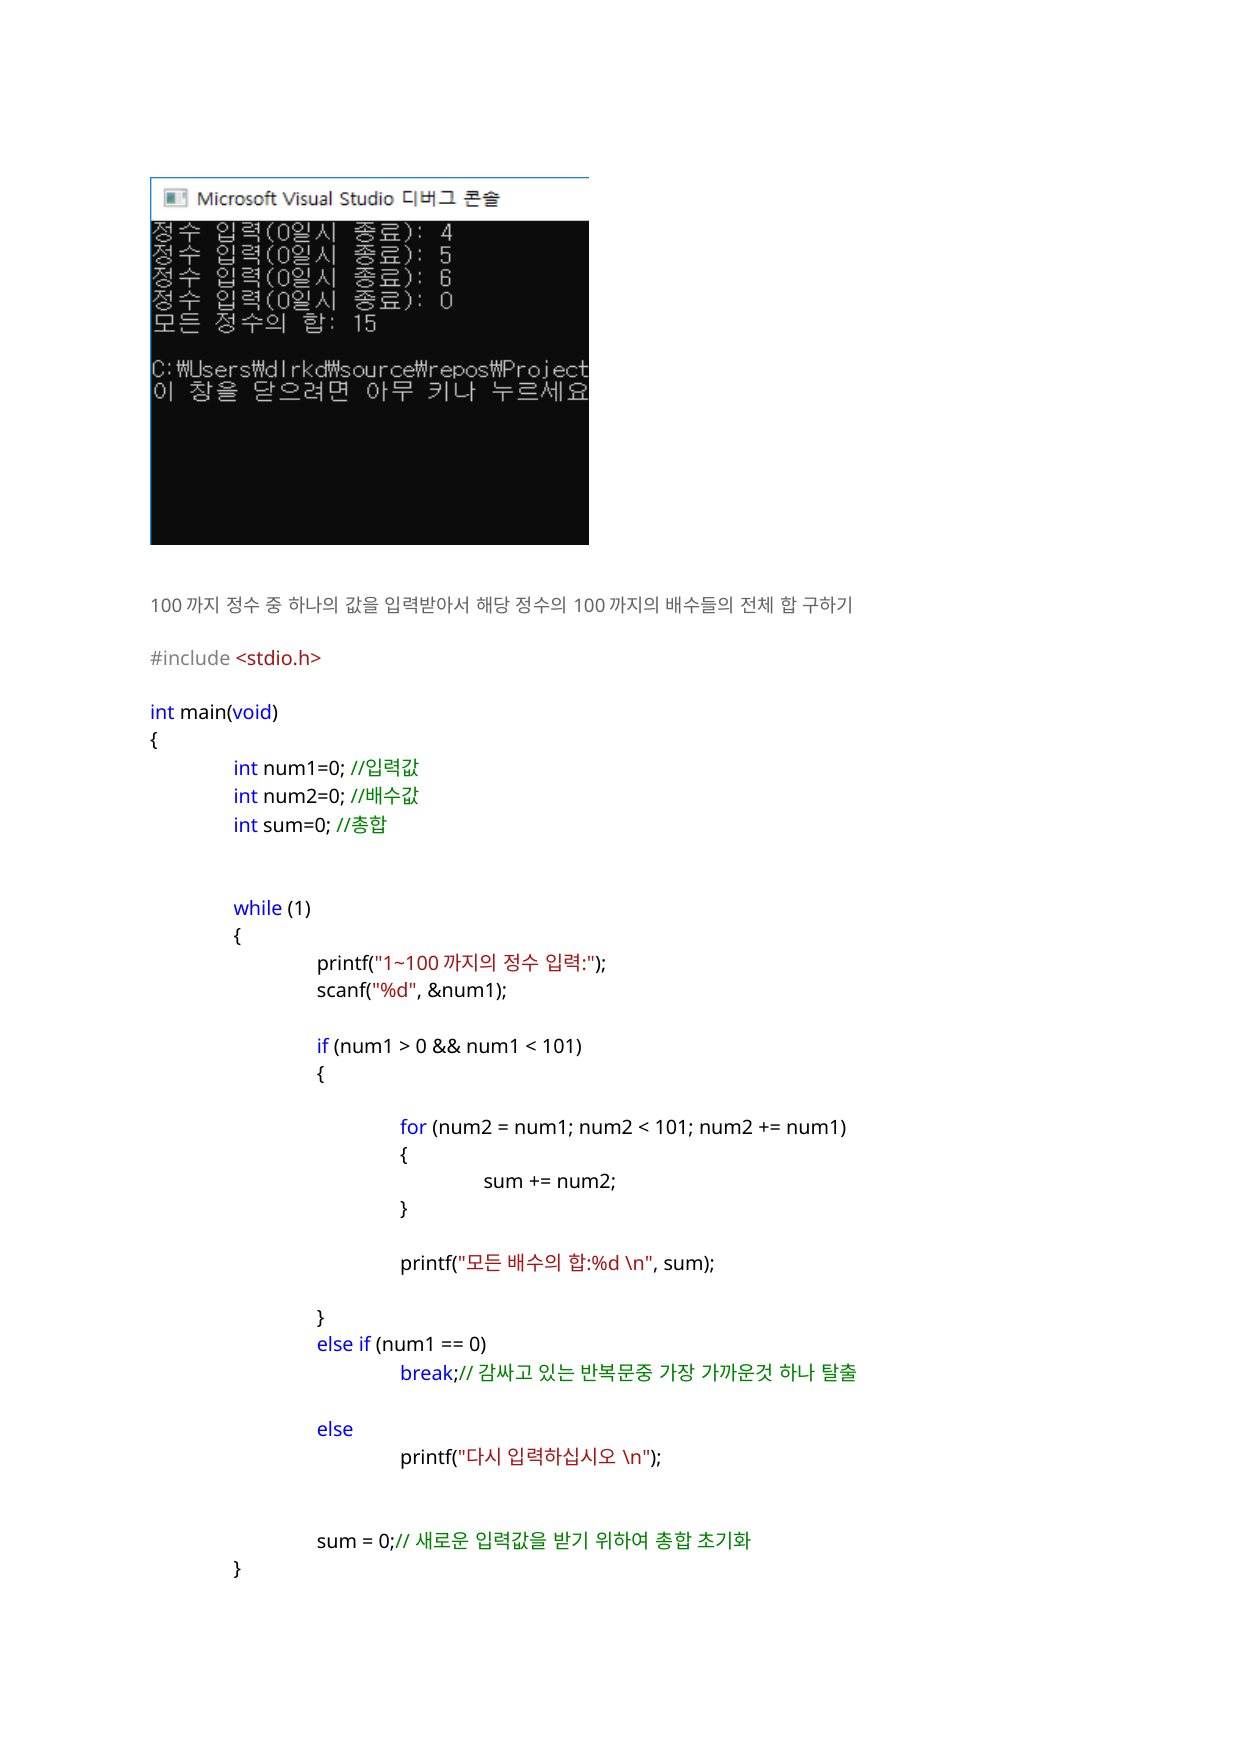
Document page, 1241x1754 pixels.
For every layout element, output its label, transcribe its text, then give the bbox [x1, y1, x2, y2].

text int num1=0; //입력값 [150, 752, 1090, 781]
text { [150, 725, 1090, 752]
text break;// 감싸고 있는 반복문중 가장 가까운것 하나 탈출 [150, 1358, 1090, 1386]
text int num2=0; //배수값 [150, 781, 1090, 810]
text for (num2 = num1; num2 < 101; num2 += num1) [150, 1113, 1090, 1140]
text if (num1 > 0 && num1 < 101) [150, 1032, 1090, 1059]
text sum = 0;// 새로운 입력값을 받기 위하여 총합 초기화 [150, 1526, 1090, 1555]
picture [150, 177, 589, 545]
text printf("다시 입력하십시오 \n"); [150, 1442, 1090, 1471]
text else if (num1 == 0) [150, 1331, 1090, 1358]
text printf("모든 배수의 합:%d \n", sum); [150, 1248, 1090, 1277]
text { [150, 1140, 1090, 1167]
text #include <stdio.h> [150, 644, 1090, 671]
text { [150, 921, 1090, 948]
text } [150, 1304, 1090, 1331]
text int main(void) [150, 698, 1090, 725]
text scanf("%d", &num1); [150, 977, 1090, 1004]
text } [150, 1194, 1090, 1221]
text sum += num2; [150, 1167, 1090, 1194]
text printf("1~100까지의 정수 입력:"); [150, 948, 1090, 977]
text { [150, 1059, 1090, 1086]
text 100까지 정수 중 하나의 값을 입력받아서 해당 정수의 100까지의 배수들의 전체 합 구하기 [150, 590, 1090, 617]
text int sum=0; //총합 [150, 810, 1090, 838]
text } [150, 1555, 1090, 1582]
text while (1) [150, 894, 1090, 921]
text else [150, 1415, 1090, 1442]
